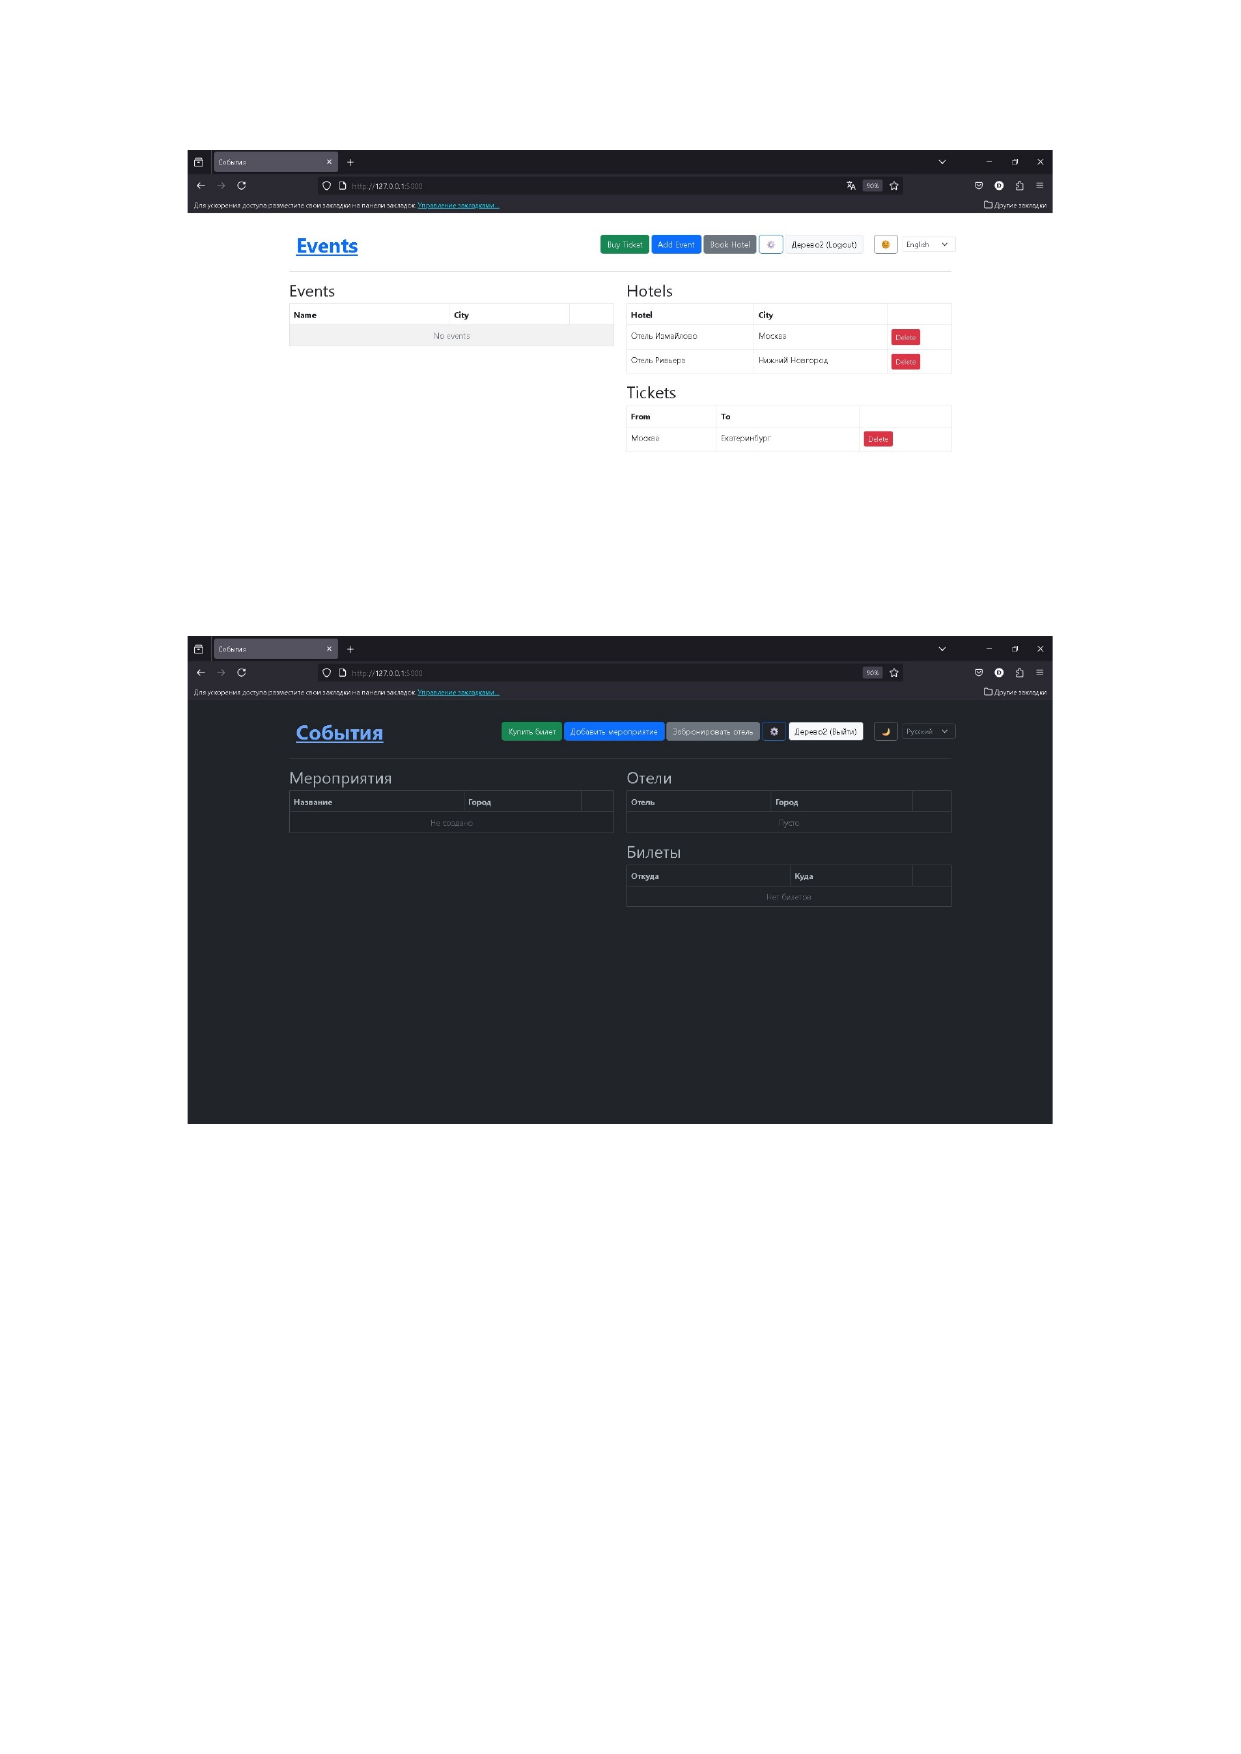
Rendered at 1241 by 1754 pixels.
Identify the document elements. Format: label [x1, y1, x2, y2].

picture [187, 150, 1053, 1124]
